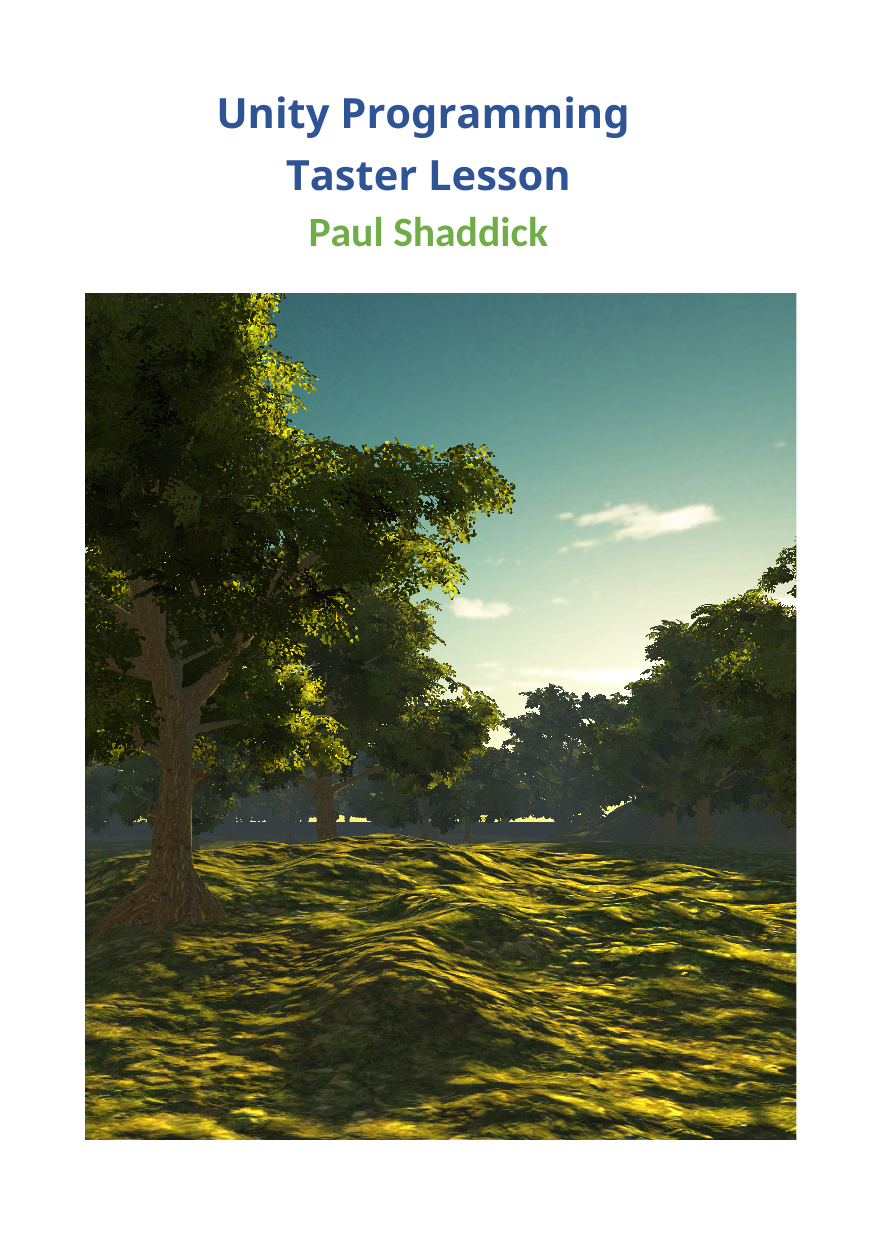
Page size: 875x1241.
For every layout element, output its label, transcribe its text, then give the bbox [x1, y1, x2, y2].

subtitle Unity Programming Taster Lesson Paul Shaddick [74, 84, 783, 257]
picture [85, 293, 797, 1140]
